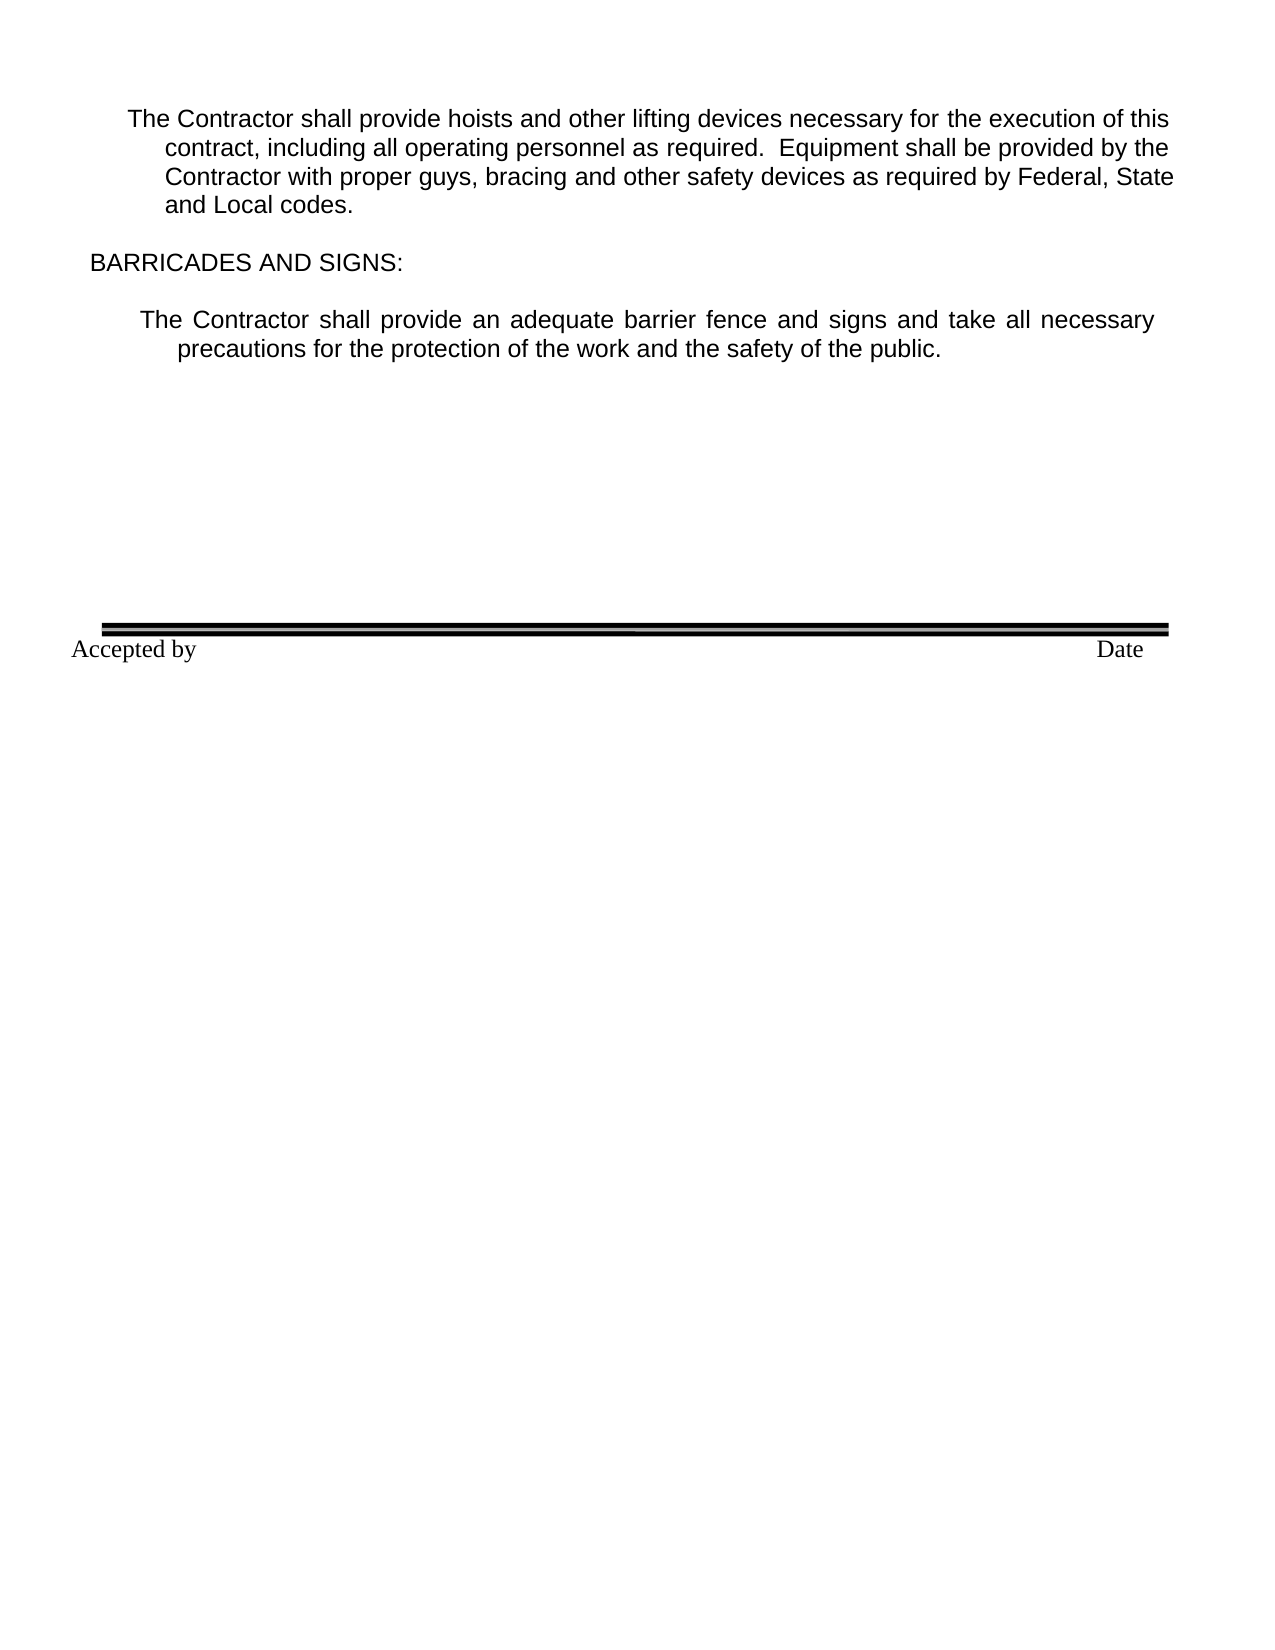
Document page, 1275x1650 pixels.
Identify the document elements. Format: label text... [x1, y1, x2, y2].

subtitle BARRICADES AND SIGNS: [89, 248, 1179, 277]
text The Contractor shall provide hoists and other lifting devices necessary for the execution of this contract, including all operating personnel as required. Equipment shall be provided by the Contractor with proper guys, bracing and other safety devices as required by Federal, State and Local codes. [127, 104, 1179, 219]
text Accepted by Date [71, 619, 1179, 663]
text The Contractor shall provide an adequate barrier fence and signs and take all necessary precautions for the protection of the work and the safety of the public. [139, 306, 1157, 363]
